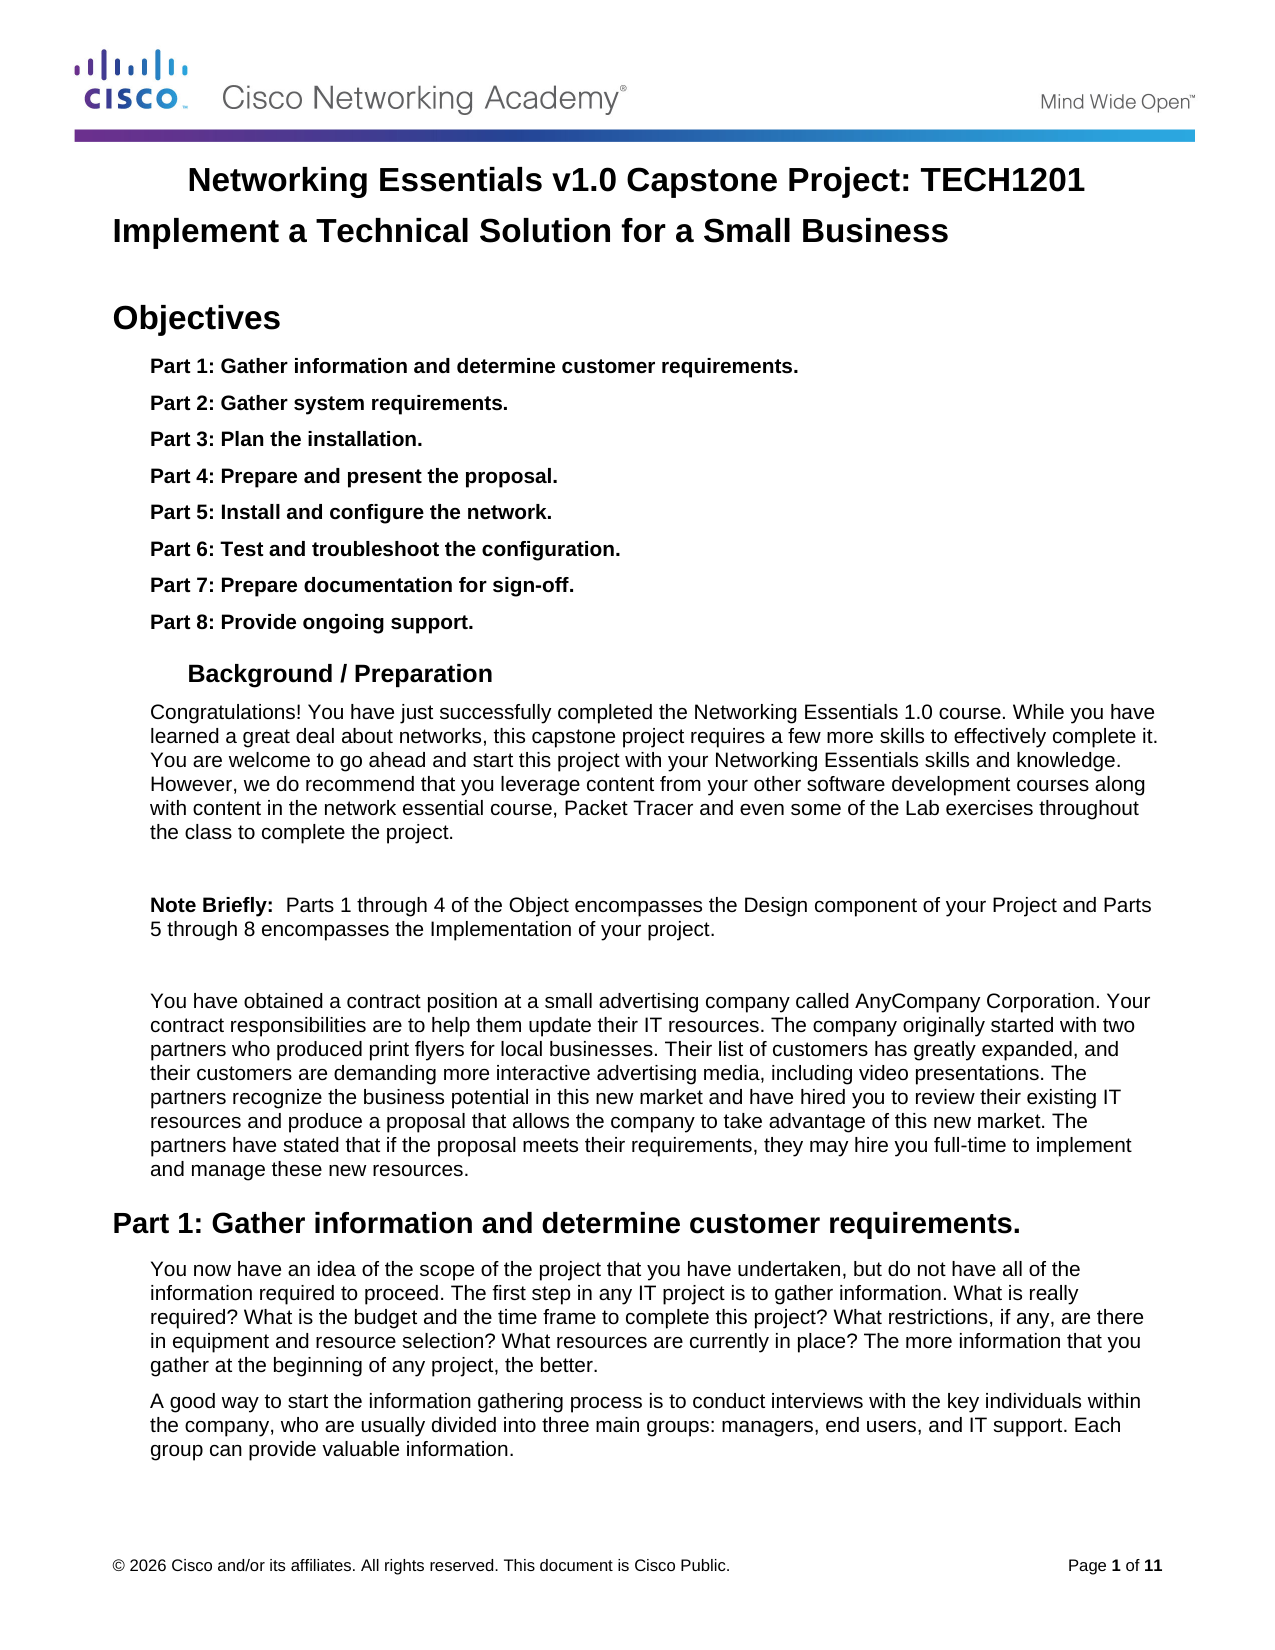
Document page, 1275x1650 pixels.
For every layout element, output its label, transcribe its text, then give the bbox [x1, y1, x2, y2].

text Background / Preparation [112, 658, 1162, 687]
title Networking Essentials v1.0 Capstone Project: TECH1201 [112, 160, 1162, 199]
title Implement a Technical Solution for a Small Business [112, 211, 1162, 249]
text Gather information and determine customer requirements. [112, 1206, 1162, 1239]
text You now have an idea of the scope of the project that you have undertaken, but do not have all of the information required to proceed. The first step in any IT project is to gather information. What is really required? What is the budget and the time frame to complete this project? What restrictions, if any, are there in equipment and resource selection? What resources are currently in place? The more information that you gather at the beginning of any project, the better. [150, 1257, 1162, 1377]
text A good way to start the information gathering process is to conduct interviews with the key individuals within the company, who are usually divided into three main groups: managers, end users, and IT support. Each group can provide valuable information. [150, 1389, 1162, 1461]
title Objectives [112, 298, 1162, 336]
text Part 6: Test and troubleshoot the configuration. [150, 537, 1162, 561]
text Congratulations! You have just successfully completed the Networking Essentials 1.0 course. While you have learned a great deal about networks, this capstone project requires a few more skills to effectively complete it. You are welcome to go ahead and start this project with your Networking Essentials skills and knowledge. However, we do recommend that you leverage content from your other software development courses along with content in the network essential course, Packet Tracer and even some of the Lab exercises throughout the class to complete the project. [150, 700, 1162, 843]
text Part 1: Gather information and determine customer requirements. [150, 354, 1162, 378]
text Part 3: Plan the installation. [150, 427, 1162, 451]
picture [0, 30, 1273, 142]
text Part 2: Gather system requirements. [150, 391, 1162, 415]
text Note Briefly: Parts 1 through 4 of the Object encompasses the Design component of your Project and Parts 5 through 8 encompasses the Implementation of your project. [150, 892, 1162, 940]
text You have obtained a contract position at a small advertising company called AnyCompany Corporation. Your contract responsibilities are to help them update their IT resources. The company originally started with two partners who produced print flyers for local businesses. Their list of customers has greatly expanded, and their customers are demanding more interactive advertising media, including video presentations. The partners recognize the business potential in this new market and have hired you to review their existing IT resources and produce a proposal that allows the company to take advantage of this new market. The partners have stated that if the proposal meets their requirements, they may hire you full-time to implement and manage these new resources. [150, 989, 1162, 1181]
text Part 8: Provide ongoing support. [150, 609, 1162, 633]
text Part 5: Install and configure the network. [150, 500, 1162, 524]
text Part 4: Prepare and present the proposal. [150, 464, 1162, 488]
text Part 7: Prepare documentation for sign-off. [150, 573, 1162, 597]
